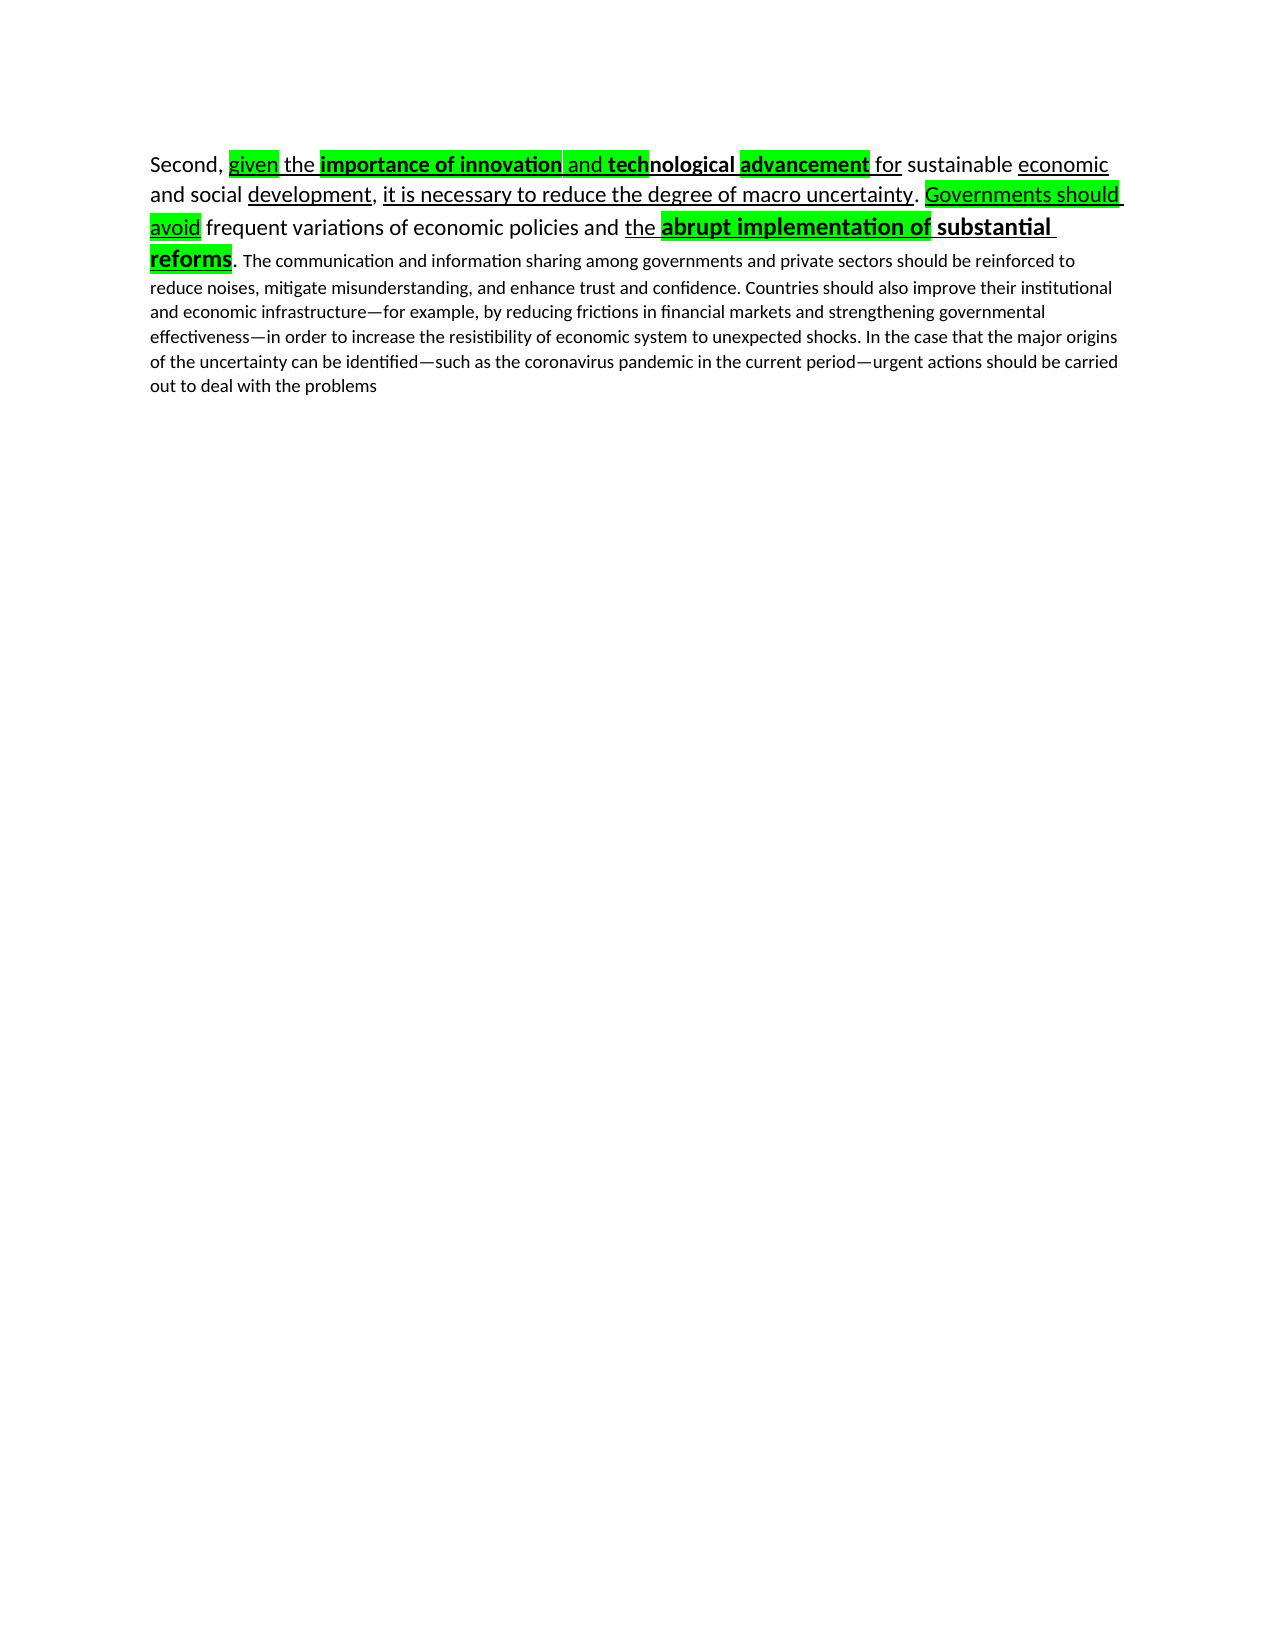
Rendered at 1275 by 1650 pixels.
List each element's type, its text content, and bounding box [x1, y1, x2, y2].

text Second, given the importance of innovation and technological advancement for sustainable economic and social development, it is necessary to reduce the degree of macro uncertainty. Governments should avoid frequent variations of economic policies and the abrupt implementation of substantial reforms. The communication and information sharing among governments and private sectors should be reinforced to reduce noises, mitigate misunderstanding, and enhance trust and confidence. Countries should also improve their institutional and economic infrastructure—for example, by reducing frictions in financial markets and strengthening governmental effectiveness—in order to increase the resistibility of economic system to unexpected shocks. In the case that the major origins of the uncertainty can be identified—such as the coronavirus pandemic in the current period—urgent actions should be carried out to deal with the problems [150, 150, 1125, 397]
